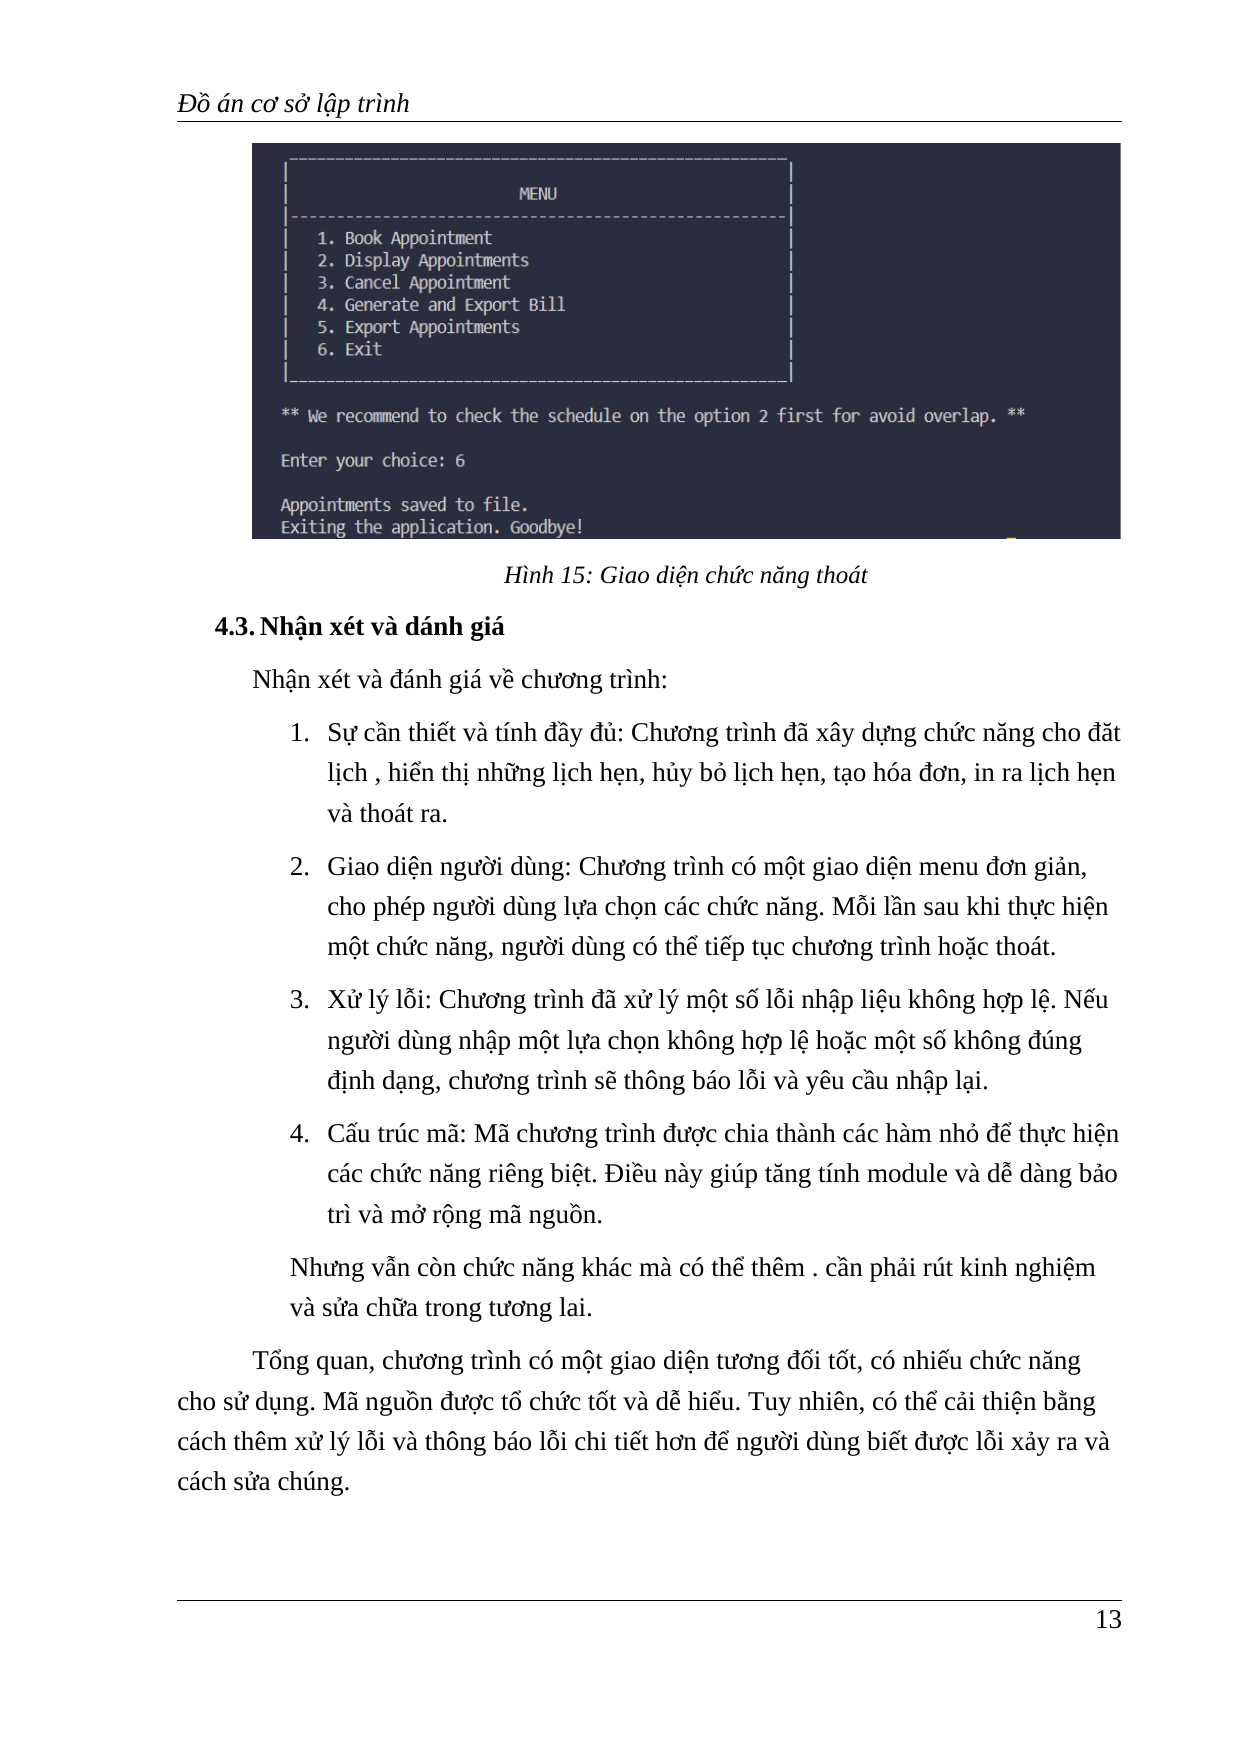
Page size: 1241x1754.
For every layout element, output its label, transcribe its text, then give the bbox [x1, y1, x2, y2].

list Xử lý lỗi: Chương trình đã xử lý một số lỗi nhập liệu không hợp lệ. Nếu người dùng nhập một lựa chọn không hợp lệ hoặc một số không đúng định dạng, chương trình sẽ thông báo lỗi và yêu cầu nhập lại. [289, 983, 1122, 1095]
list Sự cần thiết và tính đầy đủ: Chương trình đã xây dựng chức năng cho đăt lịch , hiển thị những lịch hẹn, hủy bỏ lịch hẹn, tạo hóa đơn, in ra lịch hẹn và thoát ra. [289, 716, 1122, 828]
picture [252, 143, 1121, 539]
text Nhưng vẫn còn chức năng khác mà có thể thêm . cần phải rút kinh nghiệm và sửa chữa trong tương lai. [289, 1251, 1122, 1322]
text Tổng quan, chương trình có một giao diện tương đối tốt, có nhiếu chức năng cho sử dụng. Mã nguồn được tổ chức tốt và dễ hiểu. Tuy nhiên, có thể cải thiện bằng cách thêm xử lý lỗi và thông báo lỗi chi tiết hơn để người dùng biết được lỗi xảy ra và cách sửa chúng. [177, 1344, 1122, 1497]
list Giao diện người dùng: Chương trình có một giao diện menu đơn giản, cho phép người dùng lựa chọn các chức năng. Mỗi lần sau khi thực hiện một chức năng, người dùng có thể tiếp tục chương trình hoặc thoát. [289, 849, 1122, 962]
text Nhận xét và đánh giá về chương trình: [177, 663, 1122, 694]
subtitle Nhận xét và dánh giá [214, 610, 1122, 641]
list Cấu trúc mã: Mã chương trình được chia thành các hàm nhỏ để thực hiện các chức năng riêng biệt. Điều này giúp tăng tính module và dễ dàng bảo trì và mở rộng mã nguồn. [289, 1117, 1122, 1229]
